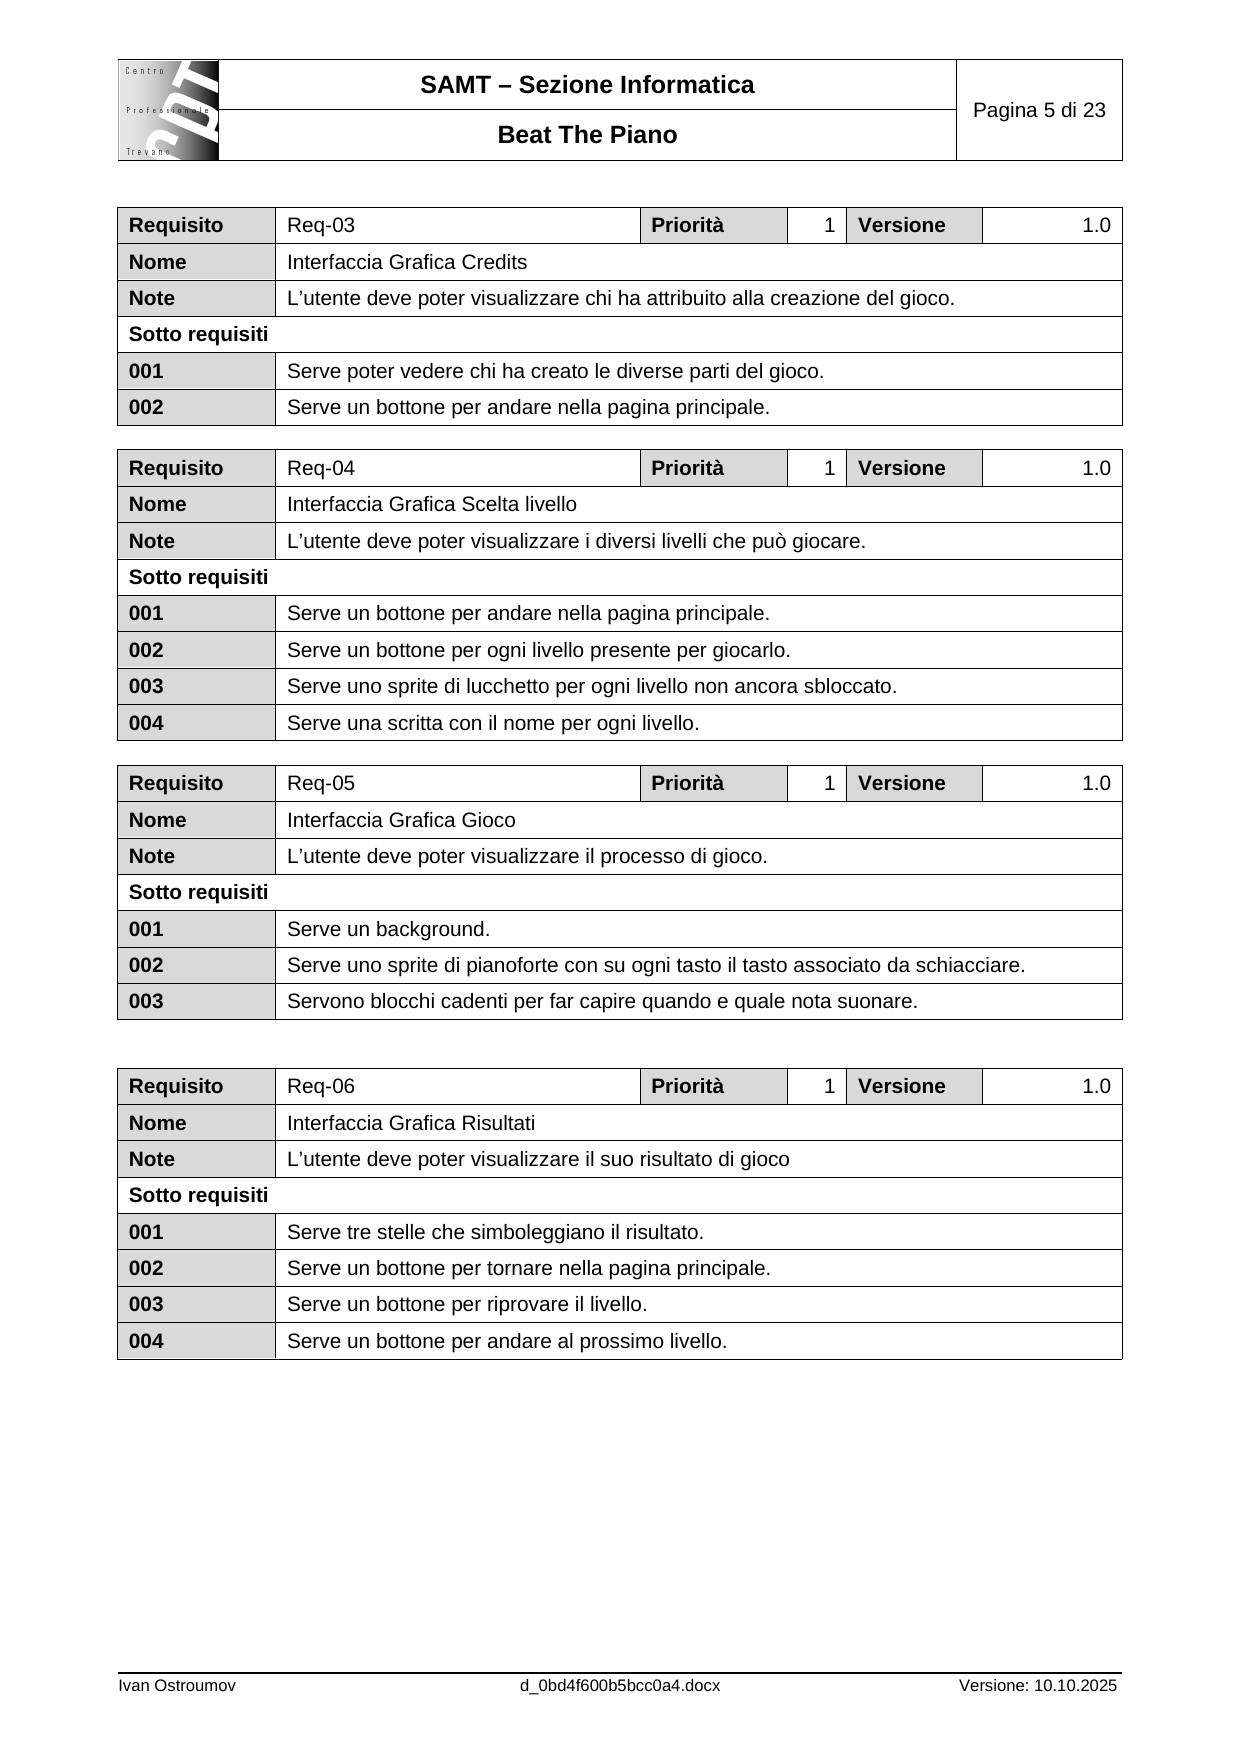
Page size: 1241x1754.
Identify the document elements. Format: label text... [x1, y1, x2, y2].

table_header Versione [847, 1069, 982, 1104]
table_cell Interfaccia Grafica Risultati [276, 1105, 1122, 1140]
table_cell Nome [118, 1105, 275, 1140]
table_header 1.0 [983, 450, 1122, 486]
table_cell 004 [118, 705, 275, 740]
table_cell 001 [118, 596, 275, 631]
table_header Requisito [118, 1069, 275, 1104]
table_header 1.0 [983, 208, 1122, 243]
table_cell Note [118, 1141, 275, 1177]
table_header 1 [788, 450, 846, 486]
table_header Priorità [641, 766, 787, 801]
table_cell Serve un bottone per andare al prossimo livello. [276, 1323, 1122, 1358]
table_header Req-04 [276, 450, 640, 486]
picture [118, 60, 219, 160]
table_cell 002 [118, 948, 275, 983]
table_header Req-05 [276, 766, 640, 801]
table_cell Serve tre stelle che simboleggiano il risultato. [276, 1214, 1122, 1249]
table_cell Serve un bottone per tornare nella pagina principale. [276, 1250, 1122, 1286]
table_cell Sotto requisiti [118, 560, 1122, 595]
table_header Requisito [118, 766, 275, 801]
table_cell L’utente deve poter visualizzare i diversi livelli che può giocare. [276, 523, 1122, 558]
table_cell Sotto requisiti [118, 317, 1122, 352]
table_cell 002 [118, 1250, 275, 1286]
table_cell Nome [118, 487, 275, 522]
table_cell Serve un bottone per riprovare il livello. [276, 1287, 1122, 1322]
table_header Versione [847, 450, 982, 486]
table_cell Serve uno sprite di lucchetto per ogni livello non ancora sbloccato. [276, 669, 1122, 704]
table_cell L’utente deve poter visualizzare il processo di gioco. [276, 839, 1122, 874]
table_cell L’utente deve poter visualizzare chi ha attribuito alla creazione del gioco. [276, 281, 1122, 316]
table_header Priorità [641, 450, 787, 486]
table_cell 002 [118, 632, 275, 667]
table_cell 004 [118, 1323, 275, 1358]
table_header Versione [847, 208, 982, 243]
table_cell Serve un bottone per ogni livello presente per giocarlo. [276, 632, 1122, 667]
table_cell Sotto requisiti [118, 1178, 1122, 1213]
table_cell Serve un background. [276, 911, 1122, 946]
table_cell 001 [118, 1214, 275, 1249]
table_cell Serve un bottone per andare nella pagina principale. [276, 390, 1122, 425]
table_header 1 [788, 1069, 846, 1104]
table_cell 001 [118, 353, 275, 388]
table_header Priorità [641, 208, 787, 243]
table_cell Serve una scritta con il nome per ogni livello. [276, 705, 1122, 740]
table_cell Serve uno sprite di pianoforte con su ogni tasto il tasto associato da schiacciare. [276, 948, 1122, 983]
table_cell 003 [118, 669, 275, 704]
table_header 1.0 [983, 766, 1122, 801]
table_cell 003 [118, 1287, 275, 1322]
table_cell Note [118, 281, 275, 316]
table_header Versione [847, 766, 982, 801]
table_cell Interfaccia Grafica Gioco [276, 802, 1122, 837]
table_cell 003 [118, 984, 275, 1019]
table_cell Nome [118, 244, 275, 279]
table_cell Nome [118, 802, 275, 837]
table_cell Interfaccia Grafica Scelta livello [276, 487, 1122, 522]
table_cell L’utente deve poter visualizzare il suo risultato di gioco [276, 1141, 1122, 1177]
table_header Req-06 [276, 1069, 640, 1104]
table_header 1 [788, 766, 846, 801]
table_header Req-03 [276, 208, 640, 243]
table_cell Note [118, 523, 275, 558]
table_cell 002 [118, 390, 275, 425]
table_header 1.0 [983, 1069, 1122, 1104]
table_cell Serve un bottone per andare nella pagina principale. [276, 596, 1122, 631]
table_cell Note [118, 839, 275, 874]
table_header Requisito [118, 450, 275, 486]
table_header Requisito [118, 208, 275, 243]
table_cell Interfaccia Grafica Credits [276, 244, 1122, 279]
table_cell Sotto requisiti [118, 875, 1122, 910]
table_cell Servono blocchi cadenti per far capire quando e quale nota suonare. [276, 984, 1122, 1019]
table_cell Serve poter vedere chi ha creato le diverse parti del gioco. [276, 353, 1122, 388]
table_header Priorità [641, 1069, 787, 1104]
table_cell 001 [118, 911, 275, 946]
table_header 1 [788, 208, 846, 243]
